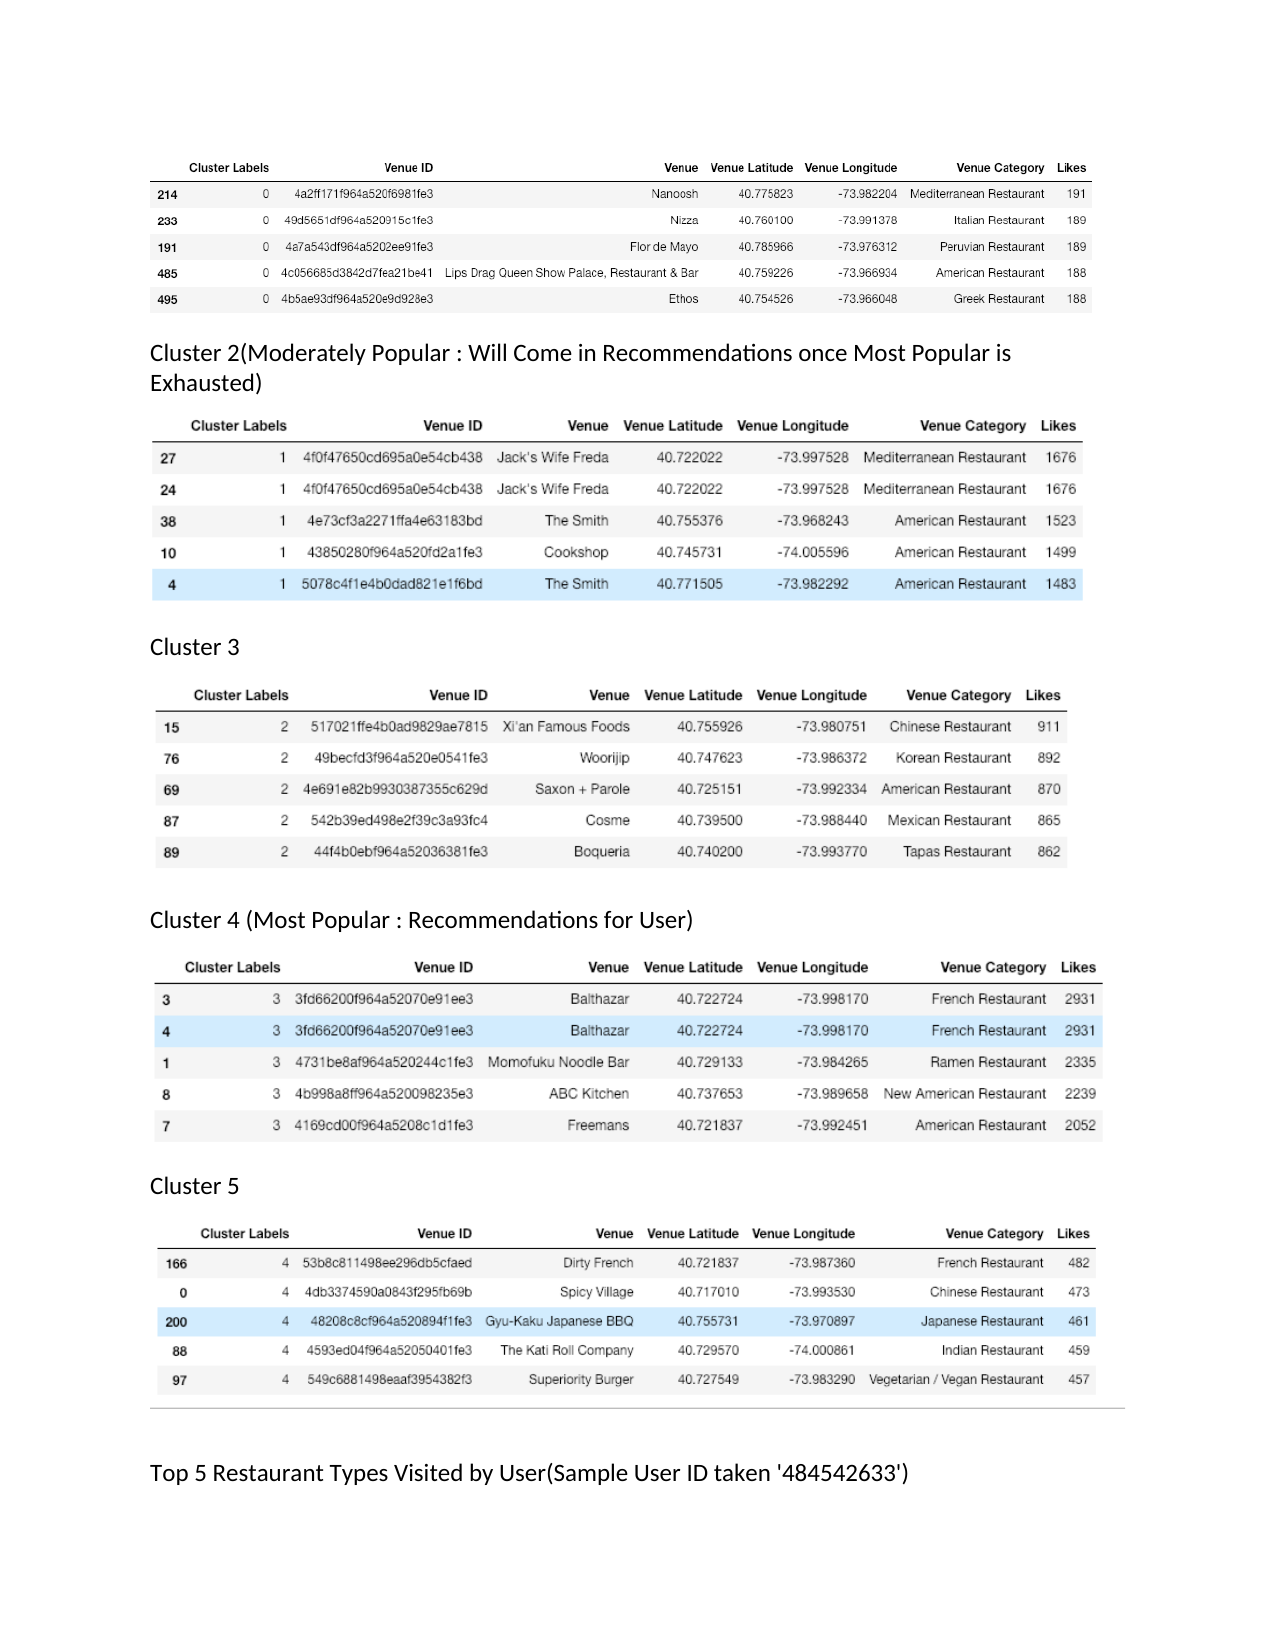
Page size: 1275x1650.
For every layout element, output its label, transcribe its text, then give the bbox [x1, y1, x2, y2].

text Top 5 Restaurant Types Visited by User(Sample User ID taken '484542633') [150, 1457, 1102, 1488]
text Cluster 3 [150, 631, 1102, 662]
text Cluster 5 [150, 1170, 1102, 1201]
text Cluster 2(Moderately Popular : Will Come in Recommendations once Most Popular is Exhausted) [150, 337, 1102, 398]
picture [150, 405, 1125, 624]
picture [150, 1208, 1125, 1411]
picture [150, 150, 1125, 329]
text Cluster 4 (Most Popular : Recommendations for User) [150, 904, 1102, 935]
picture [150, 942, 1125, 1163]
picture [150, 669, 1125, 897]
